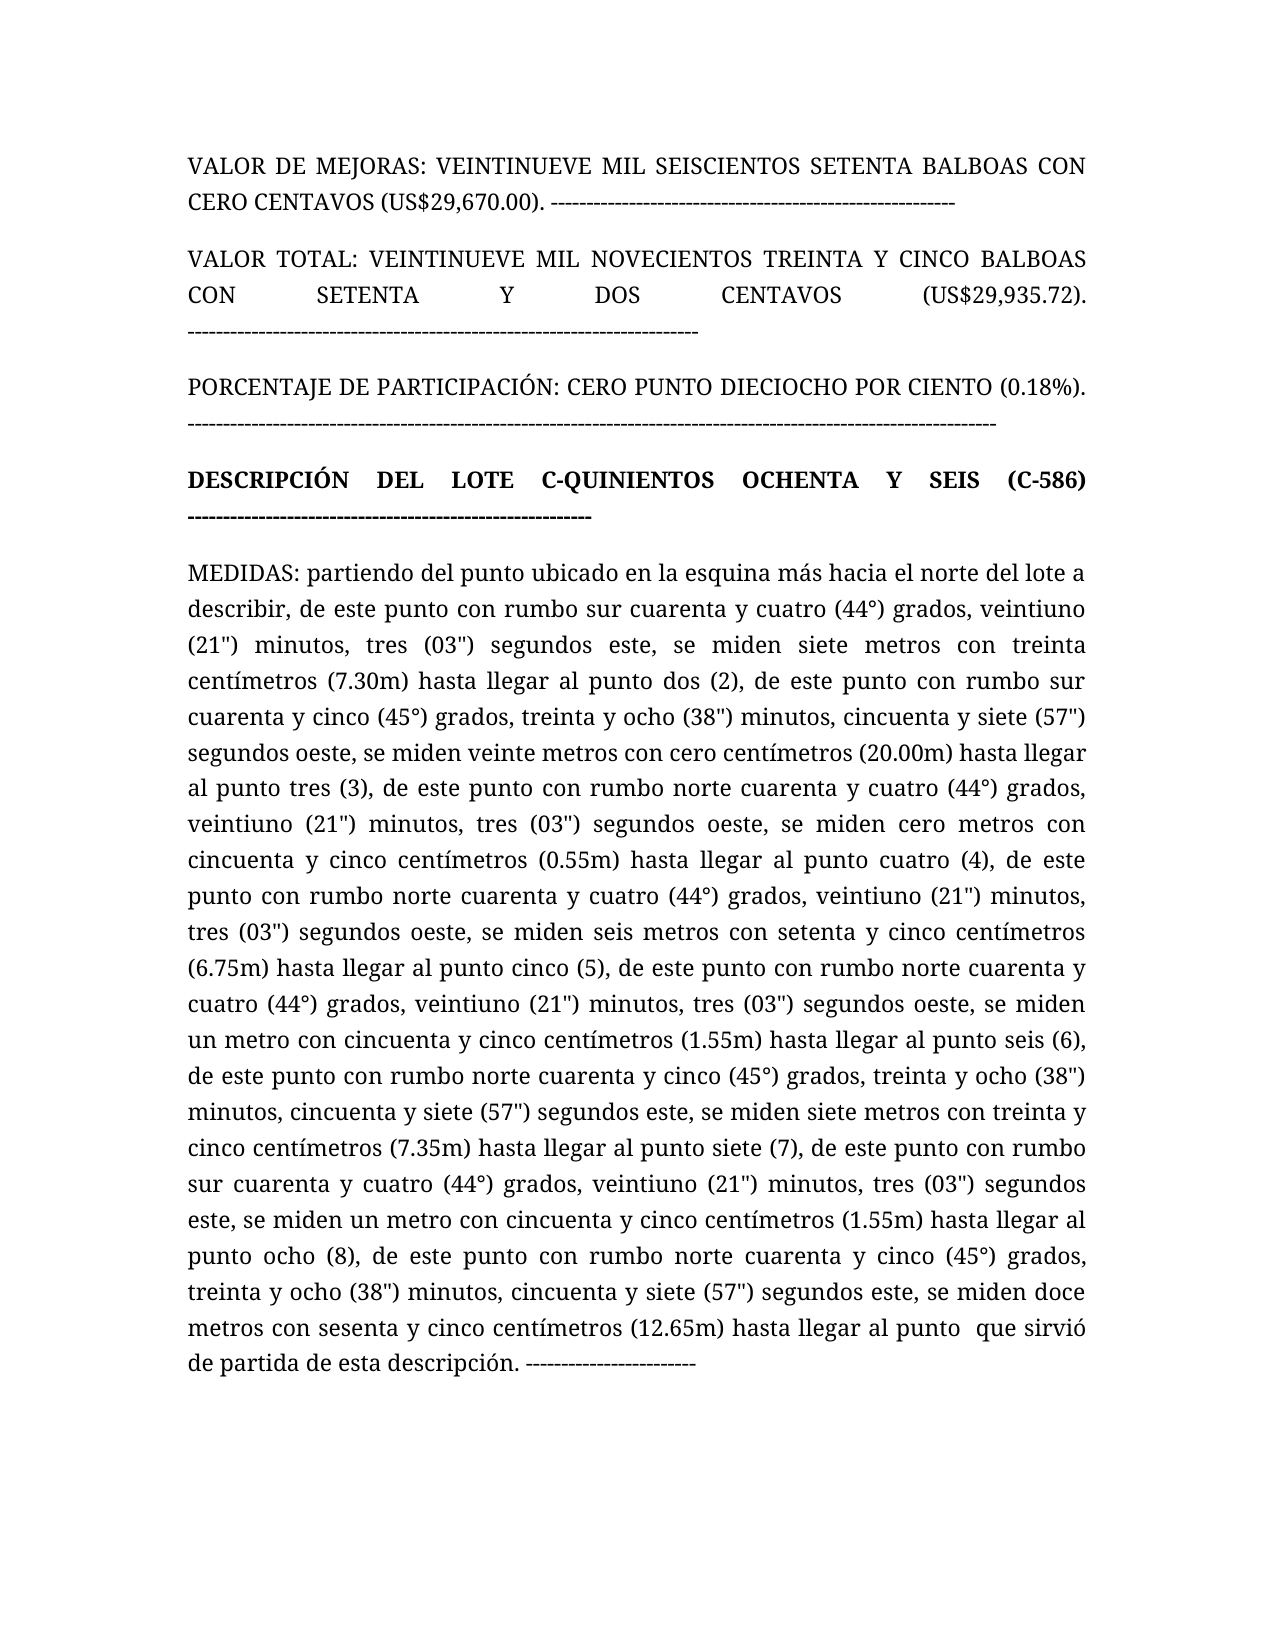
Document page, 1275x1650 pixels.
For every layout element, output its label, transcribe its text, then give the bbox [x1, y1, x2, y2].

text DESCRIPCIÓN DEL LOTE C-QUINIENTOS OCHENTA Y SEIS (C-586) --------------------------------------------------------- [187, 464, 1087, 531]
text MEDIDAS: partiendo del punto ubicado en la esquina más hacia el norte del lote a describir, de este punto con rumbo sur cuarenta y cuatro (44°) grados, veintiuno (21") minutos, tres (03") segundos este, se miden siete metros con treinta centímetros (7.30m) hasta llegar al punto dos (2), de este punto con rumbo sur cuarenta y cinco (45°) grados, treinta y ocho (38") minutos, cincuenta y siete (57") segundos oeste, se miden veinte metros con cero centímetros (20.00m) hasta llegar al punto tres (3), de este punto con rumbo norte cuarenta y cuatro (44°) grados, veintiuno (21") minutos, tres (03") segundos oeste, se miden cero metros con cincuenta y cinco centímetros (0.55m) hasta llegar al punto cuatro (4), de este punto con rumbo norte cuarenta y cuatro (44°) grados, veintiuno (21") minutos, tres (03") segundos oeste, se miden seis metros con setenta y cinco centímetros (6.75m) hasta llegar al punto cinco (5), de este punto con rumbo norte cuarenta y cuatro (44°) grados, veintiuno (21") minutos, tres (03") segundos oeste, se miden un metro con cincuenta y cinco centímetros (1.55m) hasta llegar al punto seis (6), de este punto con rumbo norte cuarenta y cinco (45°) grados, treinta y ocho (38") minutos, cincuenta y siete (57") segundos este, se miden siete metros con treinta y cinco centímetros (7.35m) hasta llegar al punto siete (7), de este punto con rumbo sur cuarenta y cuatro (44°) grados, veintiuno (21") minutos, tres (03") segundos este, se miden un metro con cincuenta y cinco centímetros (1.55m) hasta llegar al punto ocho (8), de este punto con rumbo norte cuarenta y cinco (45°) grados, treinta y ocho (38") minutos, cincuenta y siete (57") segundos este, se miden doce metros con sesenta y cinco centímetros (12.65m) hasta llegar al punto que sirvió de partida de esta descripción. ------------------------ [187, 557, 1087, 1379]
text VALOR DE MEJORAS: VEINTINUEVE MIL SEISCIENTOS SETENTA BALBOAS CON CERO CENTAVOS (US$29,670.00). --------------------------------------------------------- [187, 150, 1087, 217]
text PORCENTAJE DE PARTICIPACIÓN: CERO PUNTO DIECIOCHO POR CIENTO (0.18%). ------------------------------------------------------------------------------------------------------------------ [187, 371, 1087, 438]
text VALOR TOTAL: VEINTINUEVE MIL NOVECIENTOS TREINTA Y CINCO BALBOAS CON SETENTA Y DOS CENTAVOS (US$29,935.72). ------------------------------------------------------------------------ [187, 243, 1087, 346]
